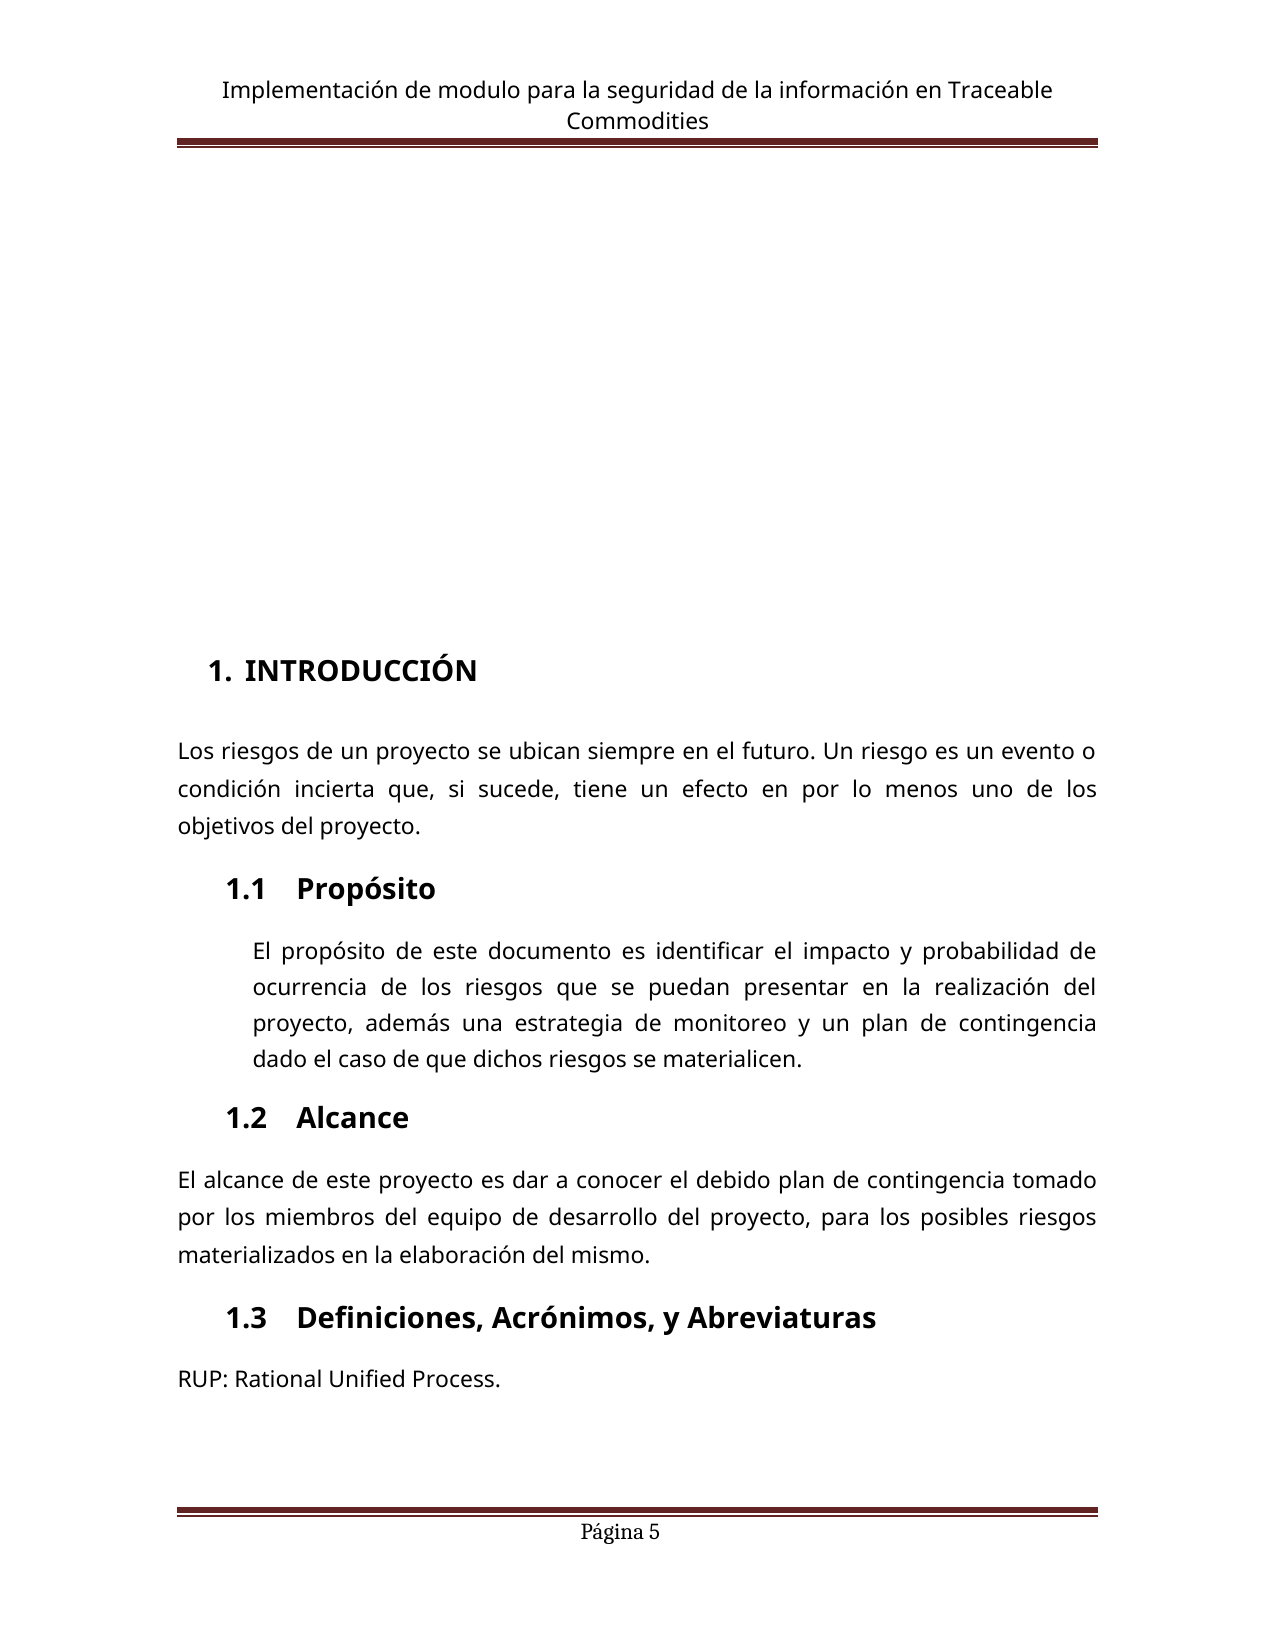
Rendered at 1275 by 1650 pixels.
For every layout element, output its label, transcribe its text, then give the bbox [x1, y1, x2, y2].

text RUP: Rational Unified Process. [177, 1363, 1098, 1394]
subtitle Definiciones, Acrónimos, y Abreviaturas [225, 1297, 1098, 1337]
text Los riesgos de un proyecto se ubican siempre en el futuro. Un riesgo es un evento o condición incierta que, si sucede, tiene un efecto en por lo menos uno de los objetivos del proyecto. [177, 735, 1098, 841]
subtitle Propósito [225, 868, 1098, 908]
text El propósito de este documento es identificar el impacto y probabilidad de ocurrencia de los riesgos que se puedan presentar en la realización del proyecto, además una estrategia de monitoreo y un plan de contingencia dado el caso de que dichos riesgos se materialicen. [252, 935, 1098, 1074]
subtitle Introducción [207, 650, 1098, 689]
text El alcance de este proyecto es dar a conocer el debido plan de contingencia tomado por los miembros del equipo de desarrollo del proyecto, para los posibles riesgos materializados en la elaboración del mismo. [177, 1163, 1098, 1270]
subtitle Alcance [225, 1097, 1098, 1137]
